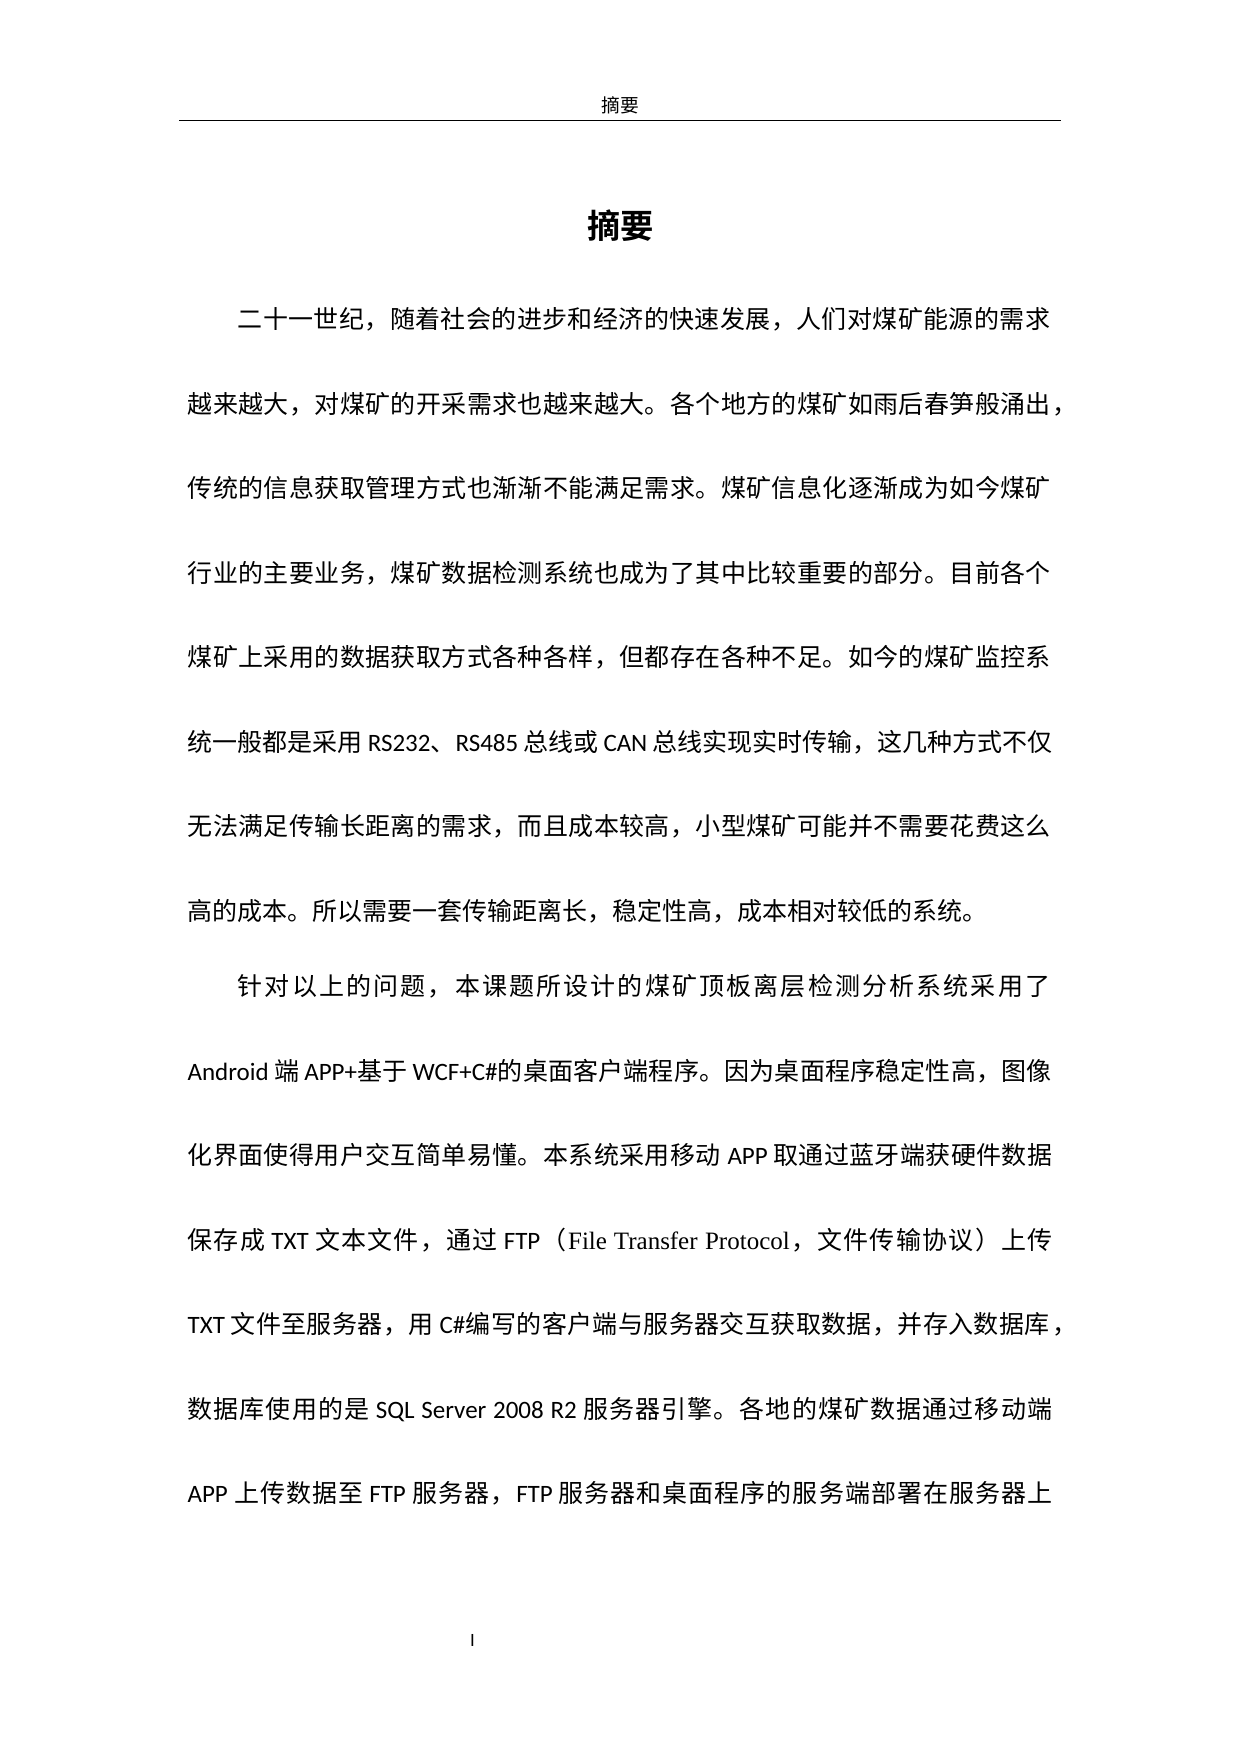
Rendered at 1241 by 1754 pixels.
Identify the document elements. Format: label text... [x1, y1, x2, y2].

text 二十一世纪，随着社会的进步和经济的快速发展，人们对煤矿能源的需求越来越大，对煤矿的开采需求也越来越大。各个地方的煤矿如雨后春笋般涌出，传统的信息获取管理方式也渐渐不能满足需求。煤矿信息化逐渐成为如今煤矿行业的主要业务，煤矿数据检测系统也成为了其中比较重要的部分。目前各个煤矿上采用的数据获取方式各种各样，但都存在各种不足。如今的煤矿监控系统一般都是采用RS232、RS485总线或CAN总线实现实时传输，这几种方式不仅无法满足传输长距离的需求，而且成本较高，小型煤矿可能并不需要花费这么高的成本。所以需要一套传输距离长，稳定性高，成本相对较低的系统。 [187, 285, 1053, 942]
subtitle 摘要 [187, 191, 1053, 256]
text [187, 952, 1053, 1524]
